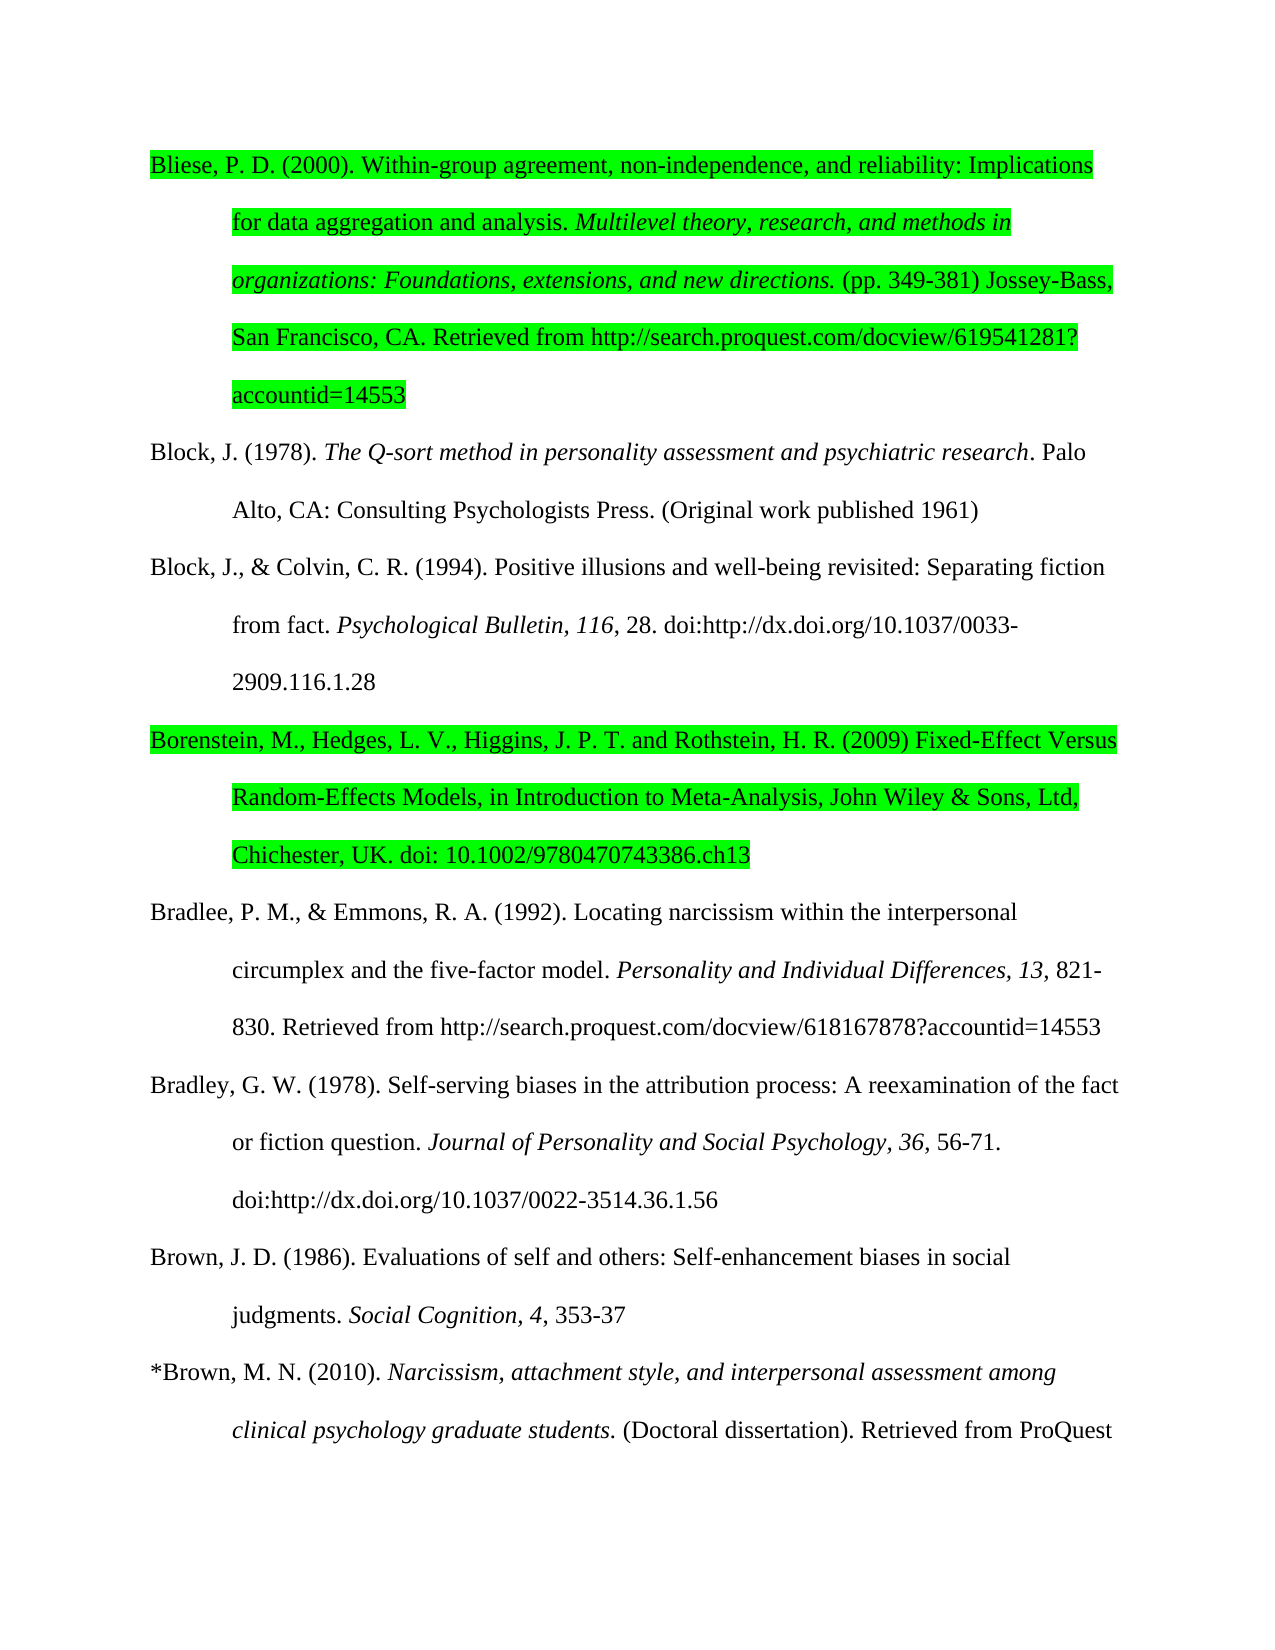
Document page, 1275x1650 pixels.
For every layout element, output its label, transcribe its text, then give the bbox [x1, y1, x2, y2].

text Borenstein, M., Hedges, L. V., Higgins, J. P. T. and Rothstein, H. R. (2009) Fixed-Effect Versus Random-Effects Models, in Introduction to Meta-Analysis, John Wiley & Sons, Ltd, Chichester, UK. doi: 10.1002/9780470743386.ch13 [150, 725, 1125, 869]
text Block, J., & Colvin, C. R. (1994). Positive illusions and well-being revisited: Separating fiction from fact. Psychological Bulletin, 116, 28. doi:http://dx.doi.org/10.1037/0033-2909.116.1.28 [150, 552, 1125, 696]
text Bradley, G. W. (1978). Self-serving biases in the attribution process: A reexamination of the fact or fiction question. Journal of Personality and Social Psychology, 36, 56-71. doi:http://dx.doi.org/10.1037/0022-3514.36.1.56 [150, 1070, 1125, 1214]
text Bradlee, P. M., & Emmons, R. A. (1992). Locating narcissism within the interpersonal circumplex and the five-factor model. Personality and Individual Differences, 13, 821-830. Retrieved from http://search.proquest.com/docview/618167878?accountid=14553 [150, 897, 1125, 1041]
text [150, 1357, 1125, 1444]
text Block, J. (1978). The Q-sort method in personality assessment and psychiatric research. Palo Alto, CA: Consulting Psychologists Press. (Original work published 1961) [150, 437, 1125, 524]
text Bliese, P. D. (2000). Within-group agreement, non-independence, and reliability: Implications for data aggregation and analysis. Multilevel theory, research, and methods in organizations: Foundations, extensions, and new directions. (pp. 349-381) Jossey-Bass, San Francisco, CA. Retrieved from http://search.proquest.com/docview/619541281?accountid=14553 [150, 150, 1125, 409]
text Brown, J. D. (1986). Evaluations of self and others: Self-enhancement biases in social judgments. Social Cognition, 4, 353-37 [150, 1242, 1125, 1329]
